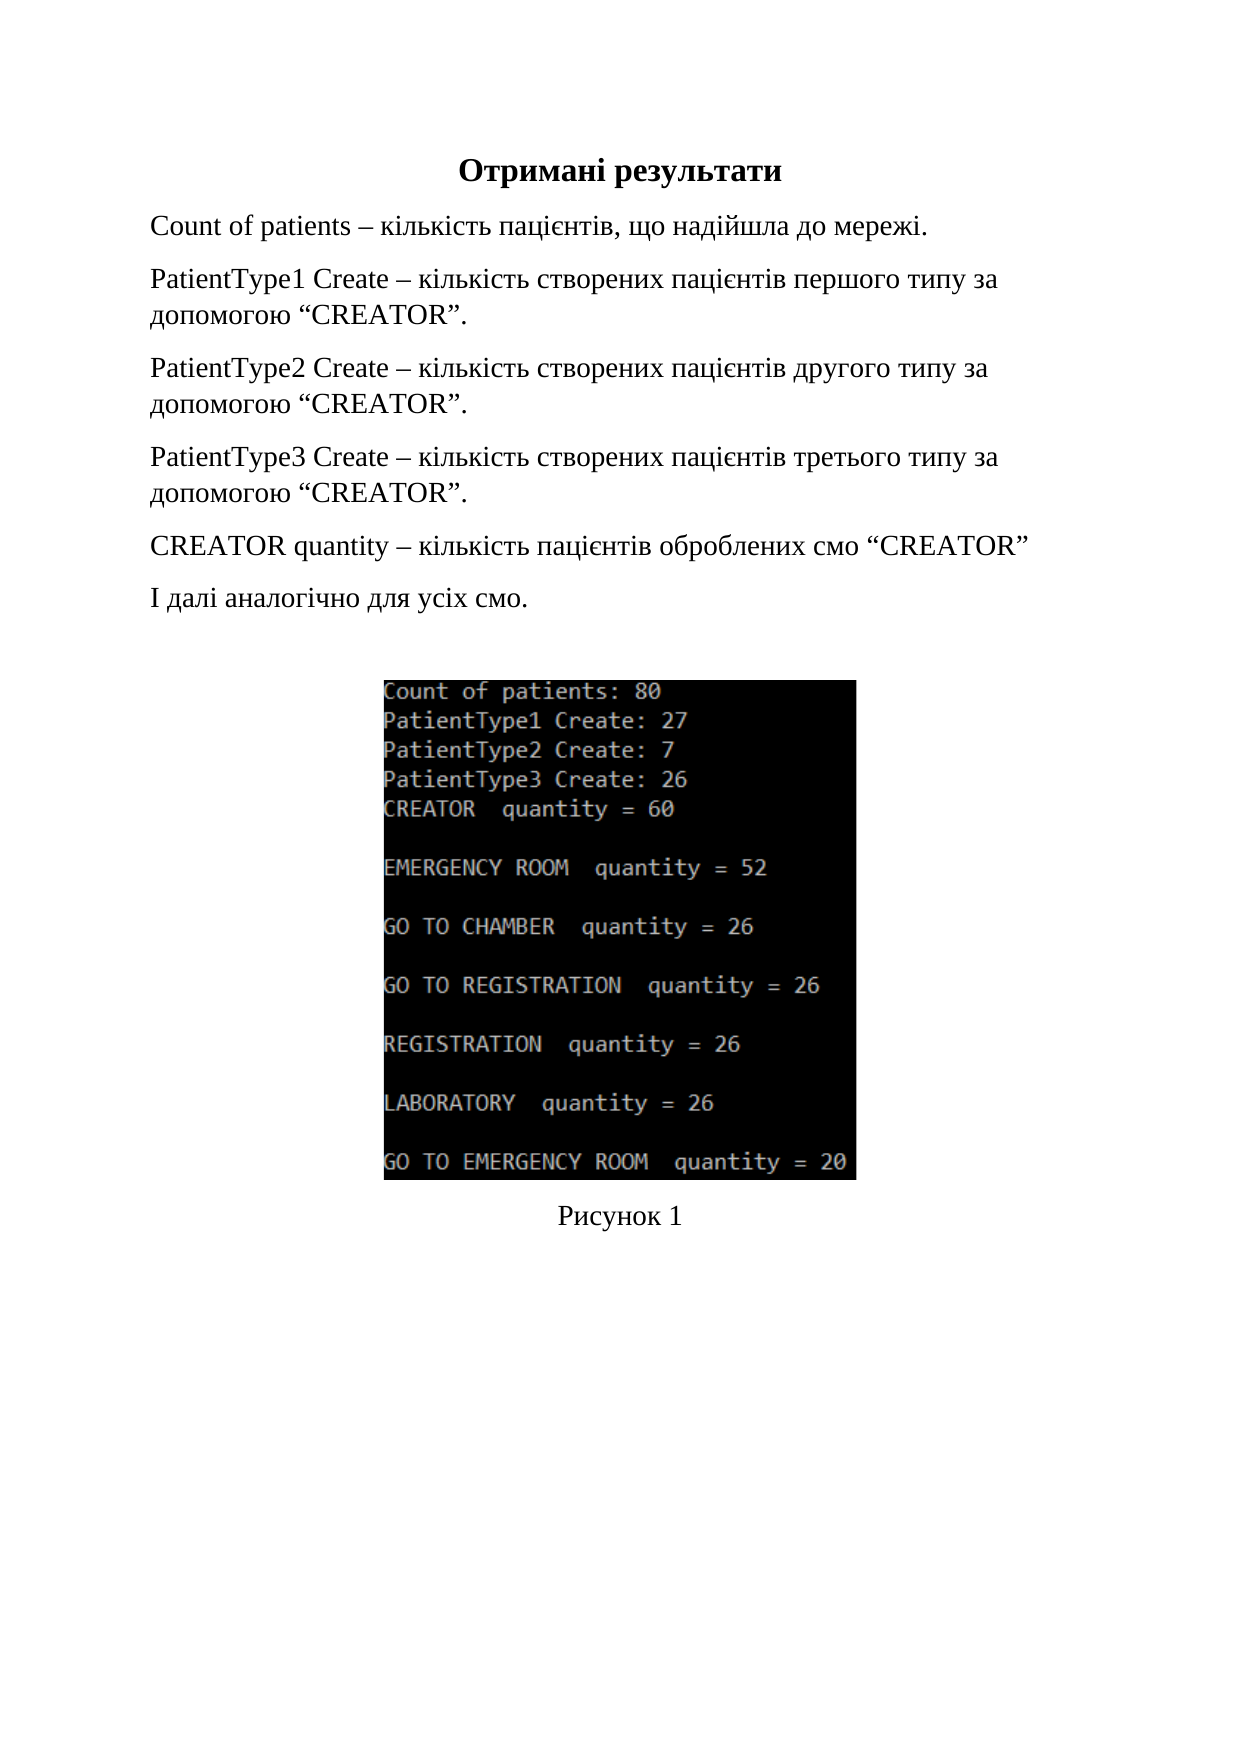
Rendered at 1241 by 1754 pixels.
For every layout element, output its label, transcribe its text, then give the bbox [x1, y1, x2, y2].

picture [383, 680, 857, 1180]
text CREATOR quantity – кількість пацієнтів оброблених смо “CREATOR” [150, 528, 1090, 561]
text І далі аналогічно для усіх смо. [150, 581, 1090, 614]
text PatientType1 Create – кількість створених пацієнтів першого типу за допомогою “CREATOR”. [150, 261, 1090, 331]
text PatientType3 Create – кількість створених пацієнтів третього типу за допомогою “CREATOR”. [150, 439, 1090, 508]
text PatientType2 Create – кількість створених пацієнтів другого типу за допомогою “CREATOR”. [150, 350, 1090, 419]
text Count of patients – кількість пацієнтів, що надійшла до мережі. [150, 208, 1090, 242]
text Отримані результати [150, 150, 1090, 188]
text Рисунок 1 [150, 1198, 1090, 1232]
